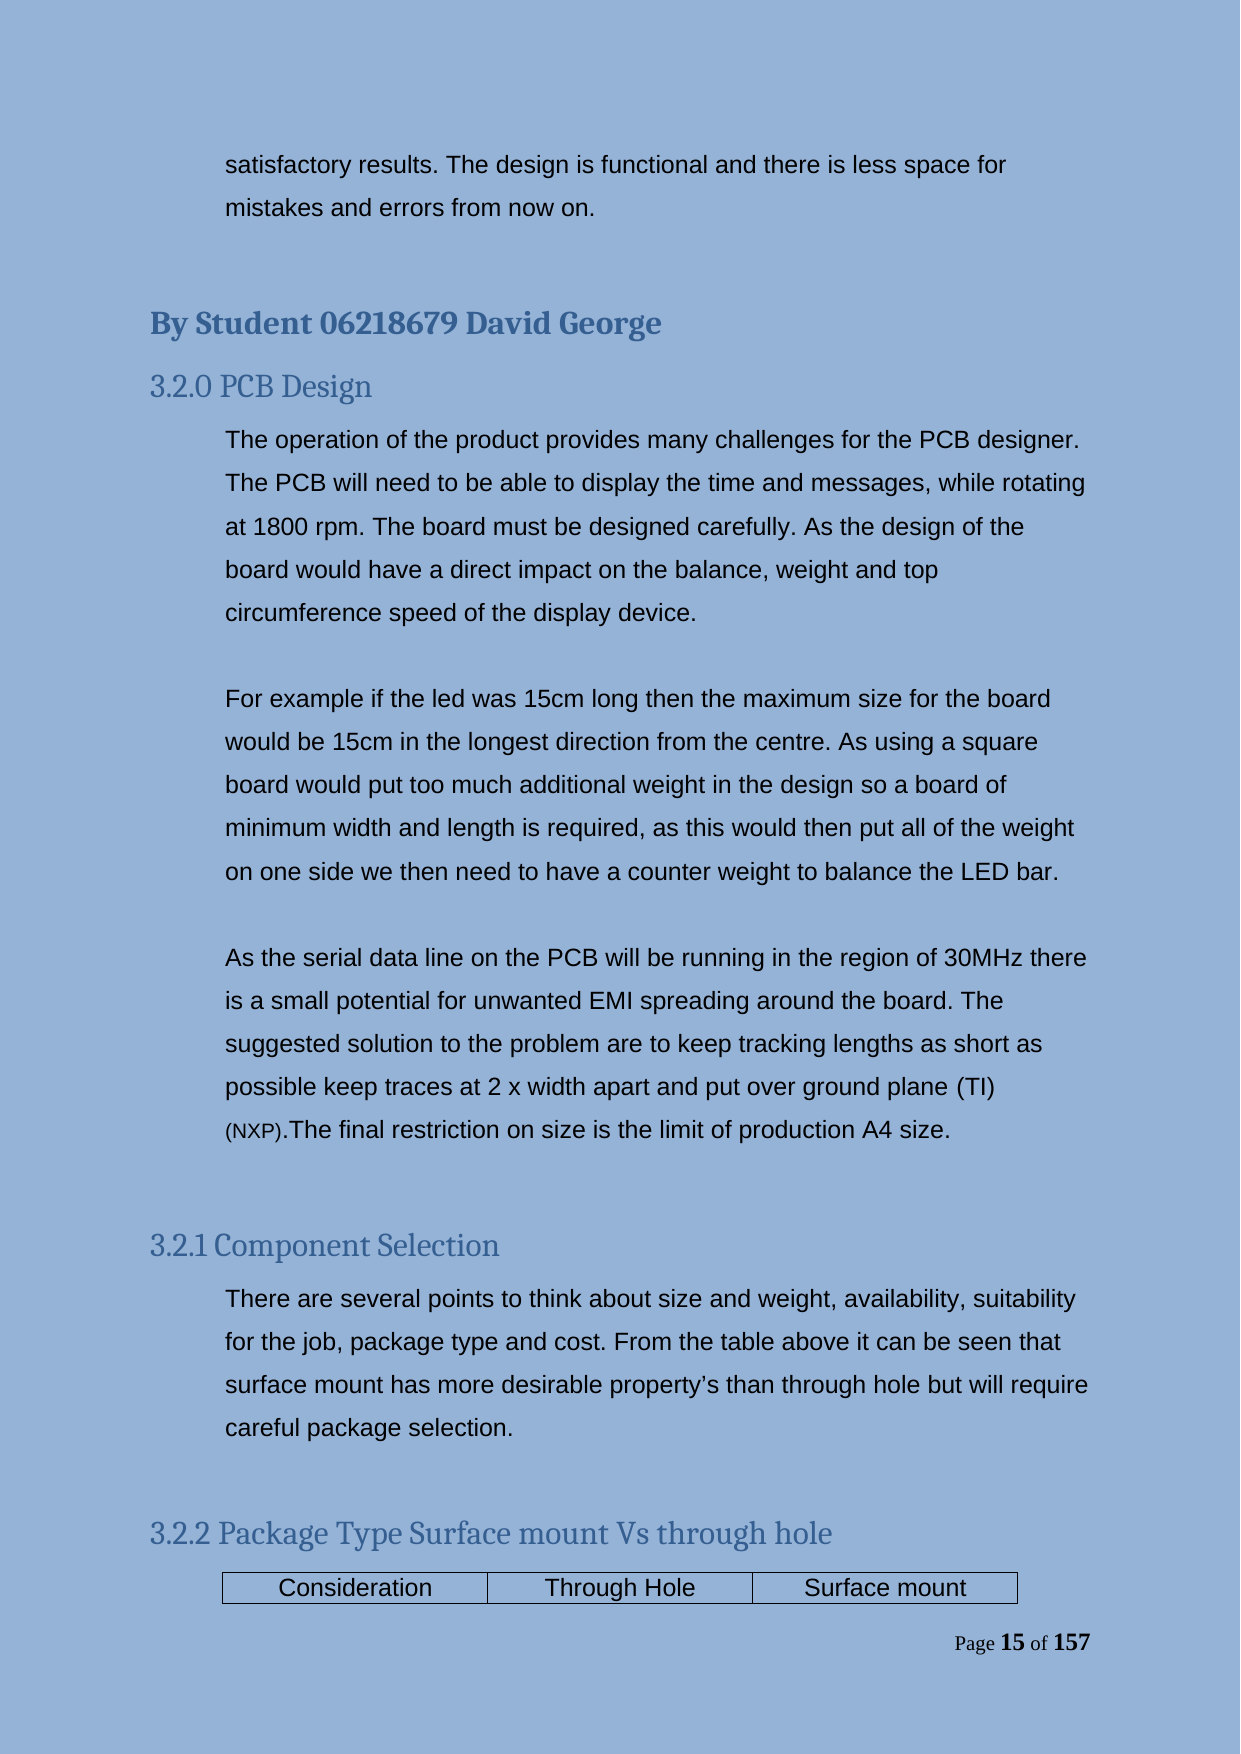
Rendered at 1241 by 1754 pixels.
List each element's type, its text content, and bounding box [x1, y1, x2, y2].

text The operation of the product provides many challenges for the PCB designer. The PCB will need to be able to display the time and messages, while rotating at 1800 rpm. The board must be designed carefully. As the design of the board would have a direct impact on the balance, weight and top circumference speed of the display device. [225, 425, 1090, 626]
subtitle By Student 06218679 David George [150, 304, 1090, 343]
table_header Surface mount [753, 1573, 1017, 1602]
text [225, 150, 1090, 222]
subtitle 3.2.0 PCB Design [150, 368, 1090, 406]
text As the serial data line on the PCB will be running in the region of 30MHz there is a small potential for unwanted EMI spreading around the board. The suggested solution to the problem are to keep tracking lengths as short as possible keep traces at 2 x width apart and put over ground plane (TI)(NXP).The final restriction on size is the limit of production A4 size. [225, 943, 1090, 1144]
text There are several points to think about size and weight, availability, suitability for the job, package type and cost. From the table above it can be seen that surface mount has more desirable property’s than through hole but will require careful package selection. [225, 1284, 1090, 1477]
table_header Consideration [223, 1573, 487, 1602]
table_header Through Hole [488, 1573, 752, 1602]
subtitle 3.2.1 Component Selection [150, 1226, 1090, 1265]
subtitle 3.2.2 Package Type Surface mount Vs through hole [150, 1514, 1090, 1553]
text For example if the led was 15cm long then the maximum size for the board would be 15cm in the longest direction from the centre. As using a square board would put too much additional weight in the design so a board of minimum width and length is required, as this would then put all of the weight on one side we then need to have a counter weight to balance the LED bar. [225, 684, 1090, 885]
